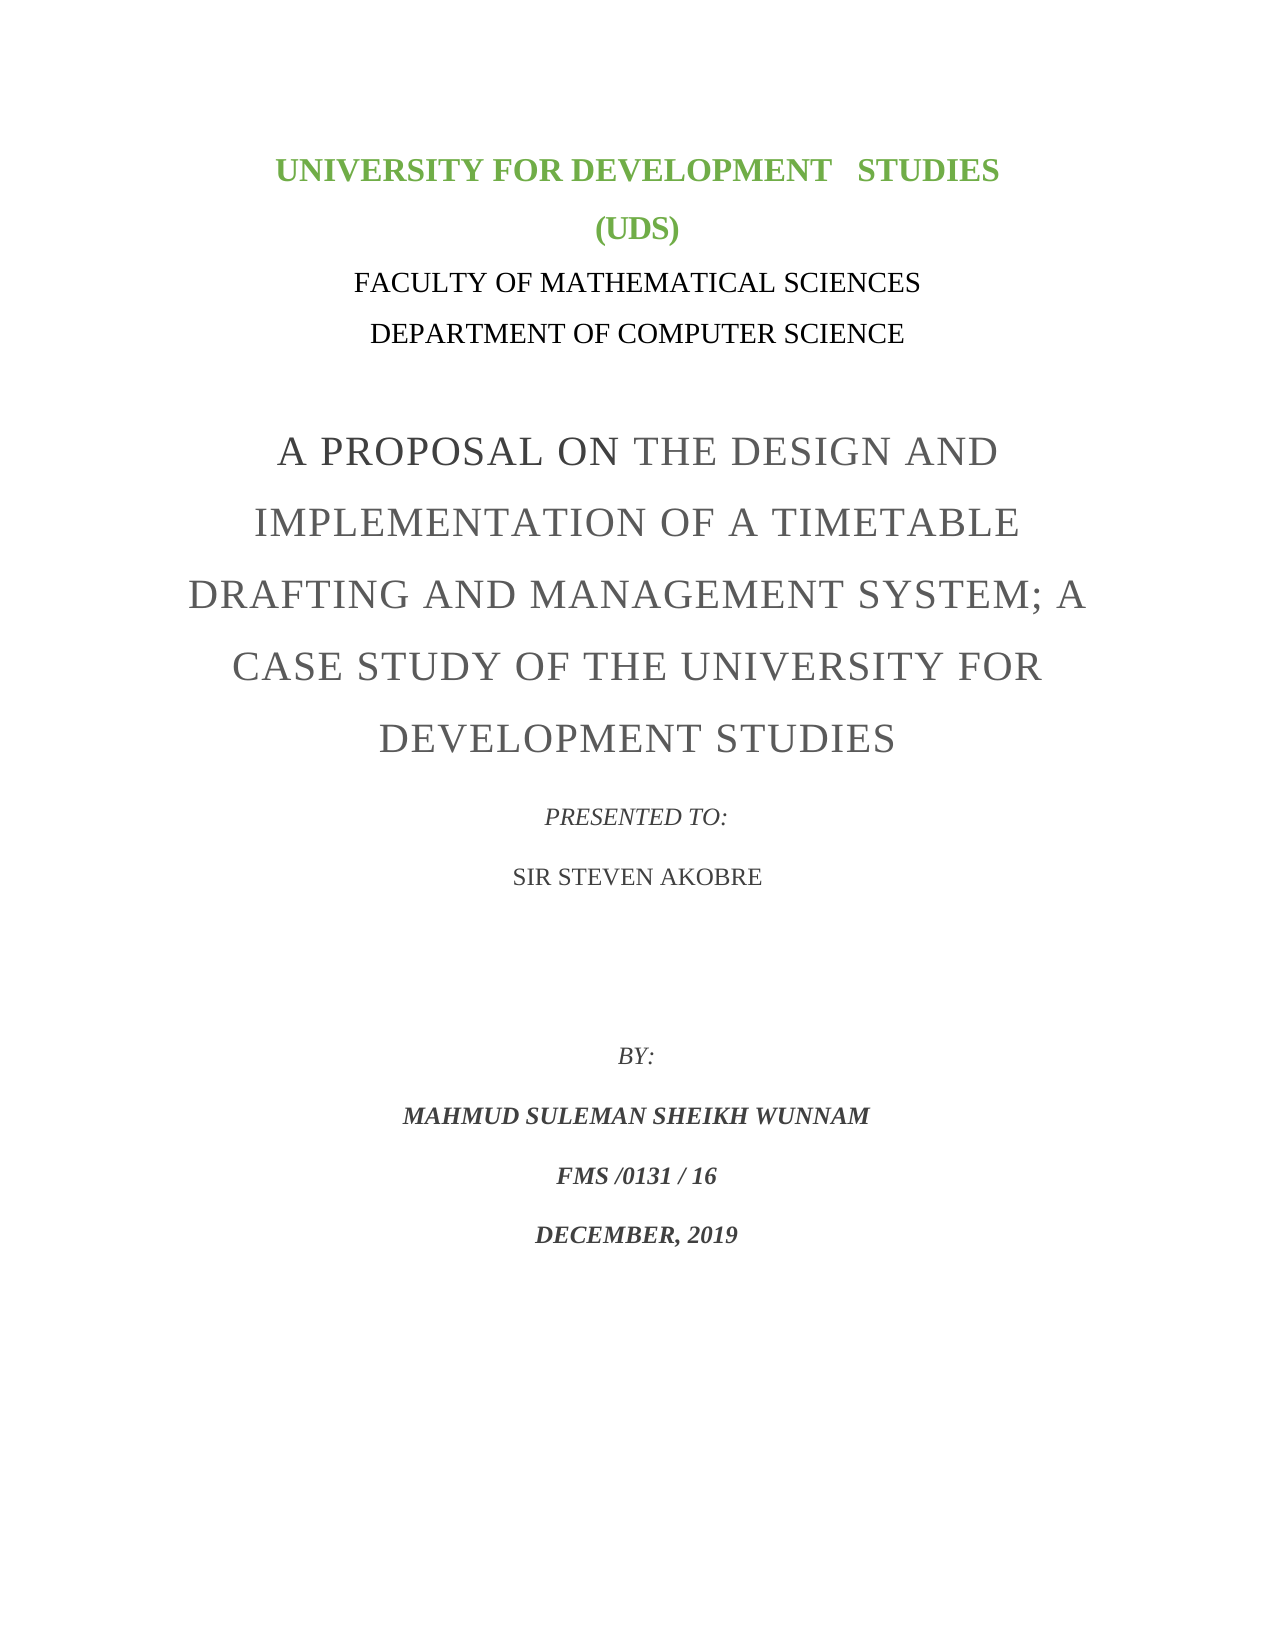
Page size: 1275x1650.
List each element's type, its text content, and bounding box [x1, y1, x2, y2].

text DEPARTMENT OF COMPUTER SCIENCE [150, 316, 1125, 349]
text PRESENTED TO: [150, 802, 1125, 831]
text MAHMUD SULEMAN SHEIKH WUNNAM [150, 1101, 1125, 1130]
subtitle A PROPOSAL ON THE DESIGN AND IMPLEMENTATION OF A TIMETABLE DRAFTING AND MANAGEMENT SYSTEM; A CASE STUDY OF THE UNIVERSITY FOR DEVELOPMENT STUDIES [150, 426, 1125, 761]
text DECEMBER, 2019 [150, 1221, 1125, 1249]
text UNIVERSITY FOR DEVELOPMENT STUDIES [150, 150, 1125, 188]
text SIR STEVEN AKOBRE [150, 862, 1125, 891]
text BY: [150, 1041, 1125, 1070]
text FMS /0131 / 16 [150, 1161, 1125, 1189]
text FACULTY OF MATHEMATICAL SCIENCES [150, 266, 1125, 299]
title (UDS) [150, 208, 1125, 246]
